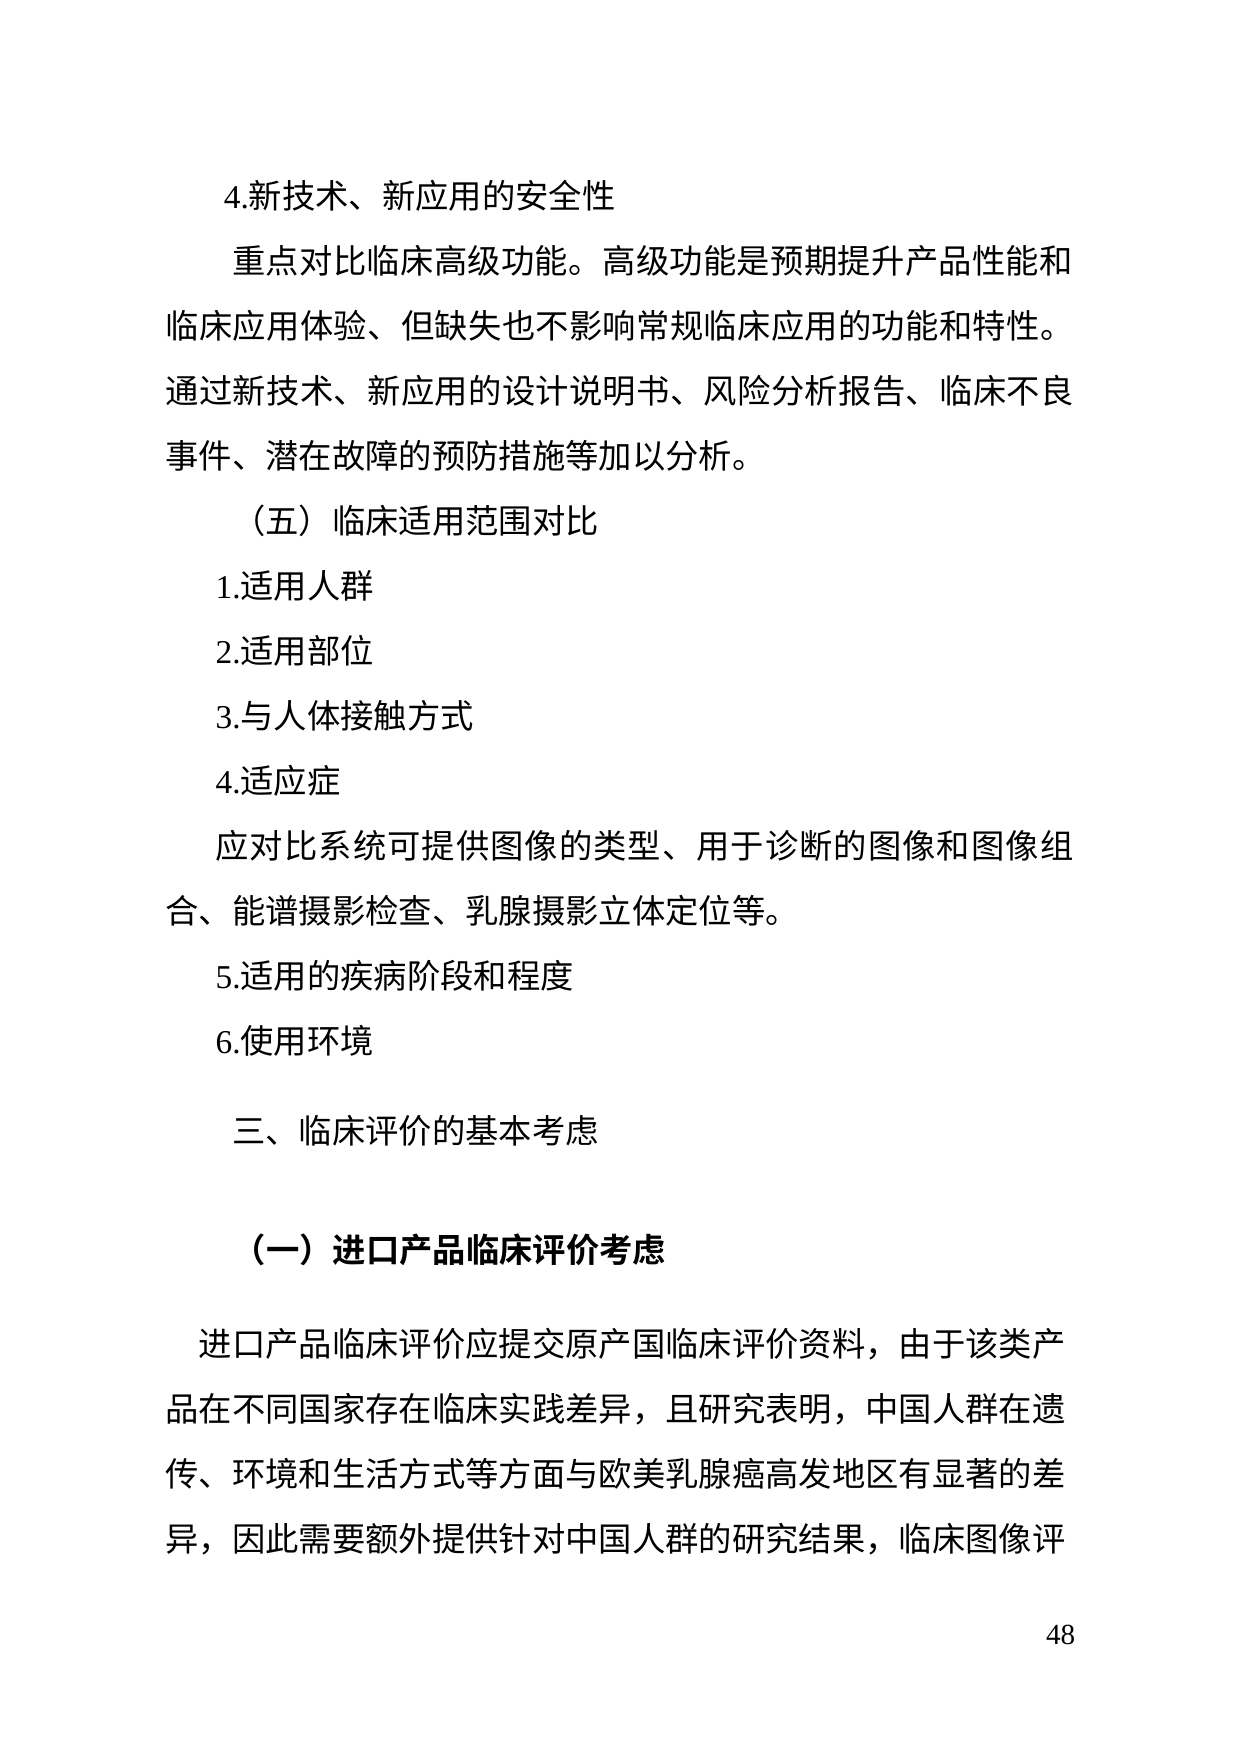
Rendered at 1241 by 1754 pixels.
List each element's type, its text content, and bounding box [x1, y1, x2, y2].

text 4.适应症 [165, 747, 1075, 812]
text （五）临床适用范围对比 [232, 487, 1075, 552]
text 应对比系统可提供图像的类型、用于诊断的图像和图像组合、能谱摄影检查、乳腺摄影立体定位等。 [165, 812, 1075, 942]
list （一）进口产品临床评价考虑 [165, 1215, 1075, 1280]
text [165, 1309, 1075, 1569]
text 重点对比临床高级功能。高级功能是预期提升产品性能和临床应用体验、但缺失也不影响常规临床应用的功能和特性。通过新技术、新应用的设计说明书、风险分析报告、临床不良事件、潜在故障的预防措施等加以分析。 [165, 227, 1075, 487]
text 4.新技术、新应用的安全性 [165, 162, 1075, 227]
text 三、临床评价的基本考虑 [232, 1097, 1075, 1162]
text 1.适用人群 [165, 552, 1075, 617]
text 3.与人体接触方式 [165, 682, 1075, 747]
text 5.适用的疾病阶段和程度 [165, 942, 1075, 1007]
text 2.适用部位 [165, 617, 1075, 682]
text 6.使用环境 [165, 1007, 1075, 1072]
